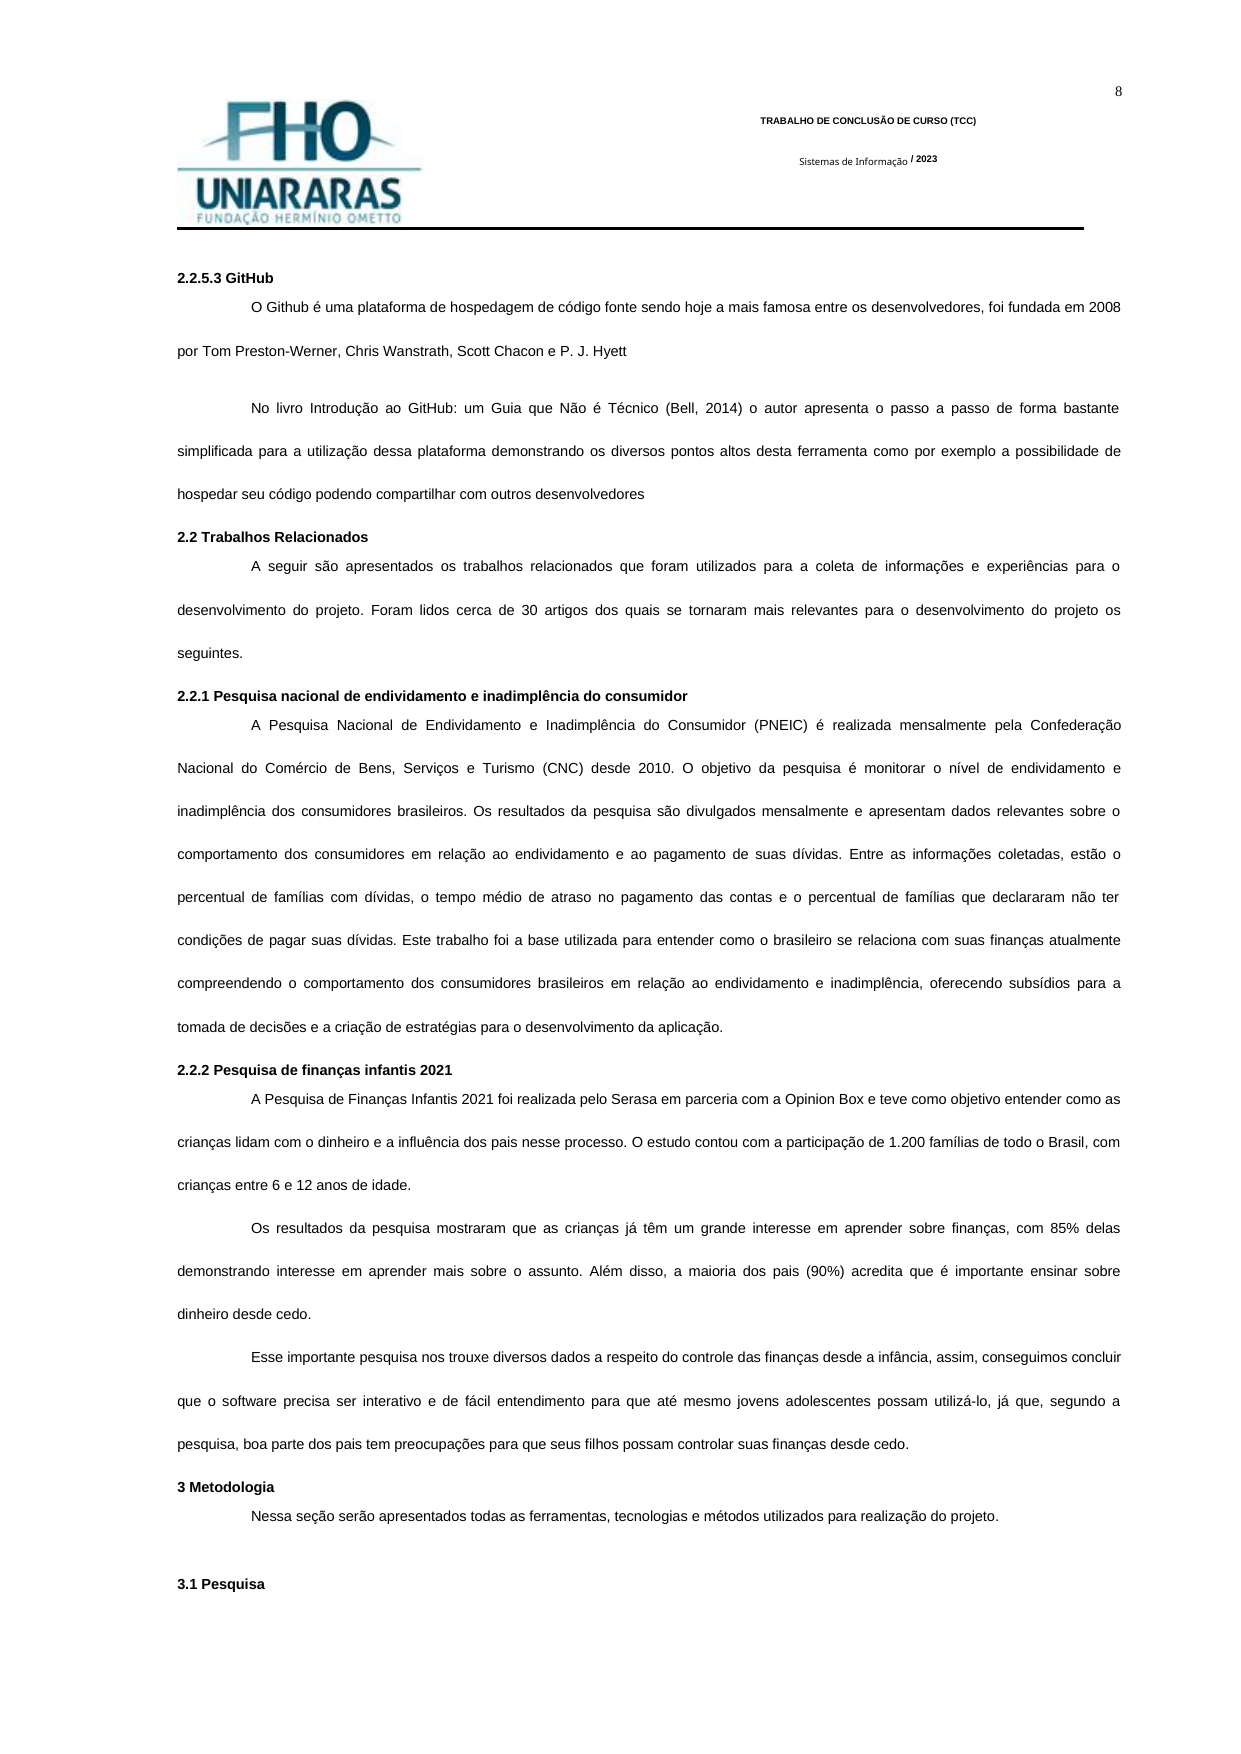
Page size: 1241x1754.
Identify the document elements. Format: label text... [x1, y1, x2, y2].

text 2.2 Trabalhos Relacionados [177, 517, 1122, 546]
text 2.2.2 Pesquisa de finanças infantis 2021 [177, 1050, 1122, 1078]
text O Github é uma plataforma de hospedagem de código fonte sendo hoje a mais famosa entre os desenvolvedores, foi fundada em 2008 por Tom Preston-Werner, Chris Wanstrath, Scott Chacon e P. J. Hyett [177, 287, 1122, 359]
text 2.2.5.3 GitHub [177, 258, 1122, 287]
text Os resultados da pesquisa mostraram que as crianças já têm um grande interesse em aprender sobre finanças, com 85% delas demonstrando interesse em aprender mais sobre o assunto. Além disso, a maioria dos pais (90%) acredita que é importante ensinar sobre dinheiro desde cedo. [177, 1208, 1122, 1323]
text A seguir são apresentados os trabalhos relacionados que foram utilizados para a coleta de informações e experiências para o desenvolvimento do projeto. Foram lidos cerca de 30 artigos dos quais se tornaram mais relevantes para o desenvolvimento do projeto os seguintes. [177, 546, 1122, 661]
text 3.1 Pesquisa [177, 1564, 1122, 1592]
text Nessa seção serão apresentados todas as ferramentas, tecnologias e métodos utilizados para realização do projeto. [177, 1496, 1122, 1524]
picture [177, 99, 424, 225]
text Esse importante pesquisa nos trouxe diversos dados a respeito do controle das finanças desde a infância, assim, conseguimos concluir que o software precisa ser interativo e de fácil entendimento para que até mesmo jovens adolescentes possam utilizá-lo, já que, segundo a pesquisa, boa parte dos pais tem preocupações para que seus filhos possam controlar suas finanças desde cedo. [177, 1337, 1122, 1452]
text No livro Introdução ao GitHub: um Guia que Não é Técnico (Bell, 2014) o autor apresenta o passo a passo de forma bastante simplificada para a utilização dessa plataforma demonstrando os diversos pontos altos desta ferramenta como por exemplo a possibilidade de hospedar seu código podendo compartilhar com outros desenvolvedores [177, 388, 1122, 503]
text 3 Metodologia [177, 1467, 1122, 1496]
text A Pesquisa Nacional de Endividamento e Inadimplência do Consumidor (PNEIC) é realizada mensalmente pela Confederação Nacional do Comércio de Bens, Serviços e Turismo (CNC) desde 2010. O objetivo da pesquisa é monitorar o nível de endividamento e inadimplência dos consumidores brasileiros. Os resultados da pesquisa são divulgados mensalmente e apresentam dados relevantes sobre o comportamento dos consumidores em relação ao endividamento e ao pagamento de suas dívidas. Entre as informações coletadas, estão o percentual de famílias com dívidas, o tempo médio de atraso no pagamento das contas e o percentual de famílias que declararam não ter condições de pagar suas dívidas. Este trabalho foi a base utilizada para entender como o brasileiro se relaciona com suas finanças atualmente compreendendo o comportamento dos consumidores brasileiros em relação ao endividamento e inadimplência, oferecendo subsídios para a tomada de decisões e a criação de estratégias para o desenvolvimento da aplicação. [177, 704, 1122, 1035]
text A Pesquisa de Finanças Infantis 2021 foi realizada pelo Serasa em parceria com a Opinion Box e teve como objetivo entender como as crianças lidam com o dinheiro e a influência dos pais nesse processo. O estudo contou com a participação de 1.200 famílias de todo o Brasil, com crianças entre 6 e 12 anos de idade. [177, 1078, 1122, 1193]
text 2.2.1 Pesquisa nacional de endividamento e inadimplência do consumidor [177, 676, 1122, 704]
